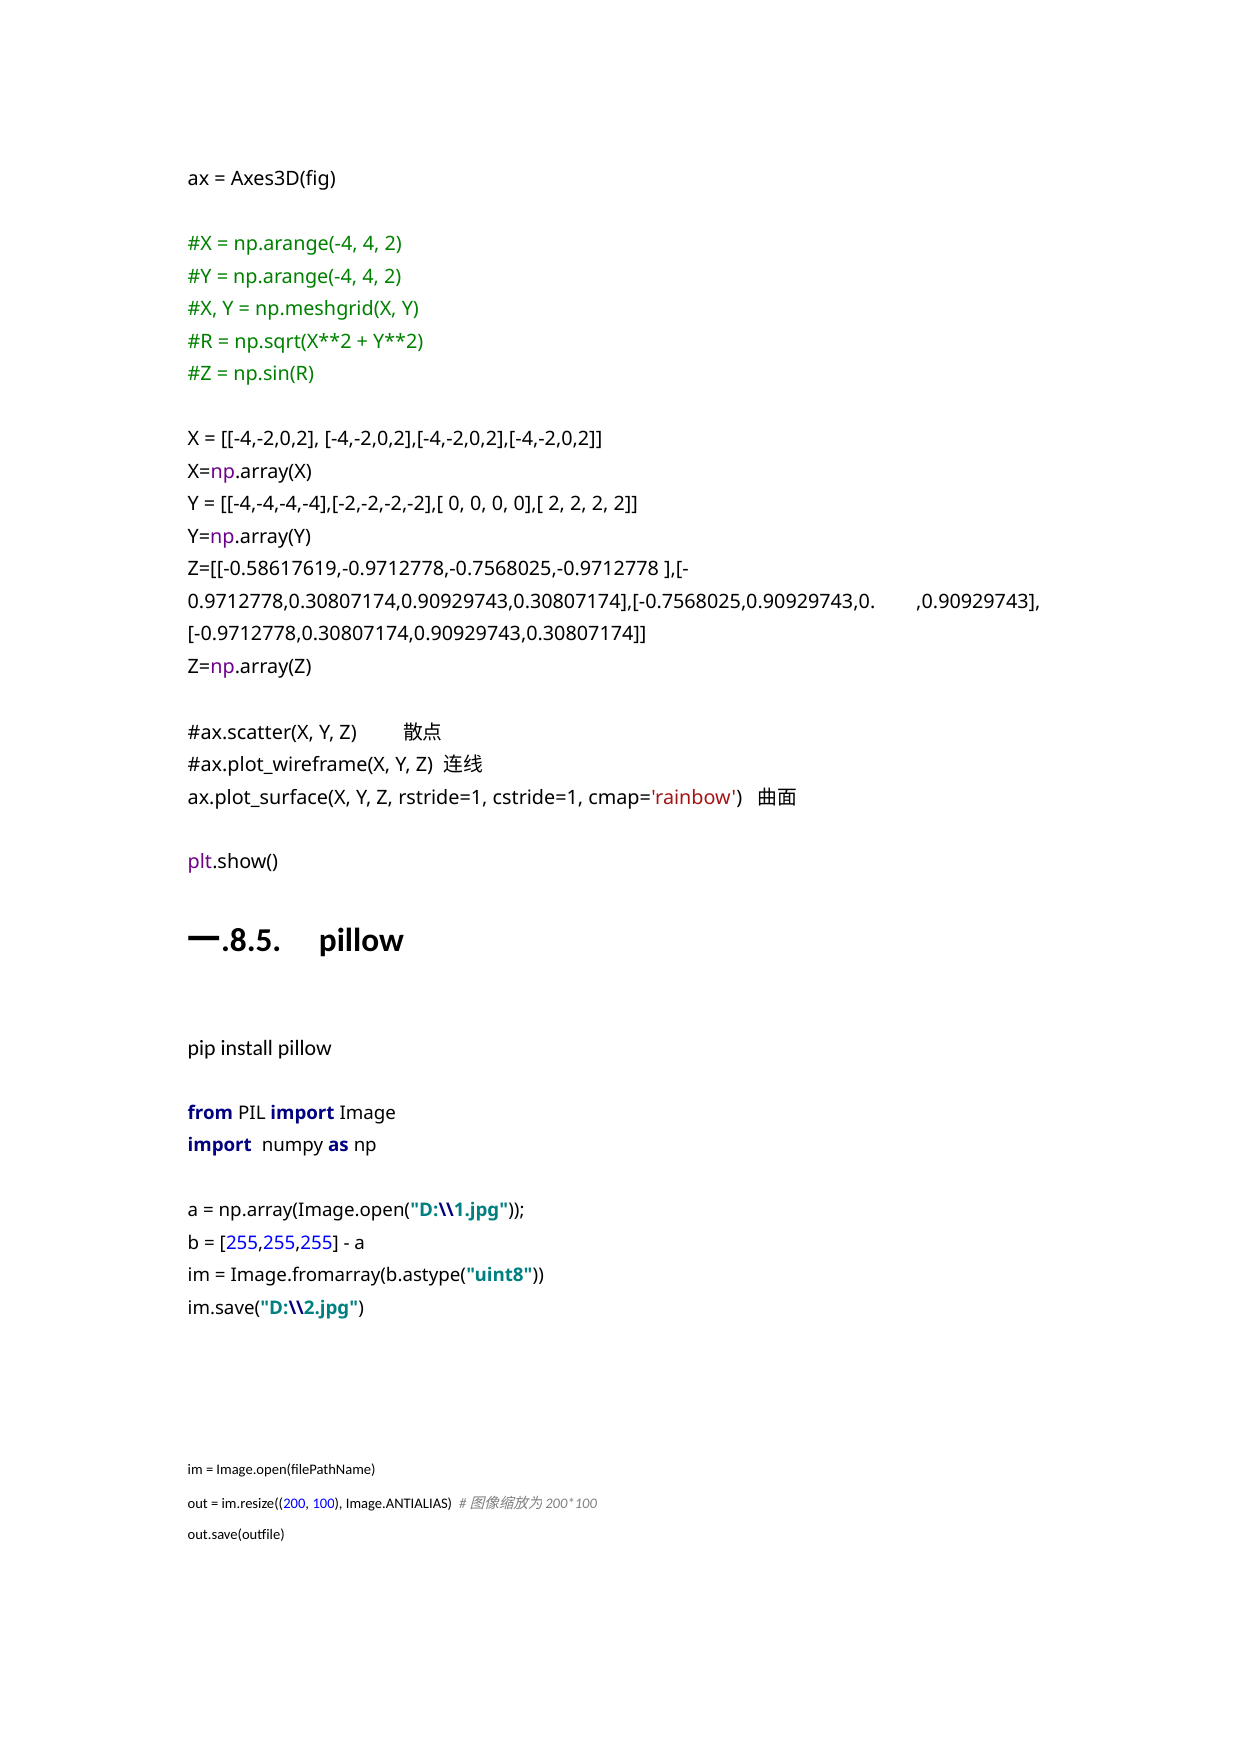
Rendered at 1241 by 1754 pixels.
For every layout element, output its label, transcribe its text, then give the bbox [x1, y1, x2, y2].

text X=np.array(X) [187, 454, 1053, 487]
text #X = np.arange(-4, 4, 2) [187, 227, 1053, 259]
text ax = Axes3D(fig) [187, 162, 1053, 194]
text Y=np.array(Y) [187, 519, 1053, 552]
text Y = [[-4,-4,-4,-4],[-2,-2,-2,-2],[ 0, 0, 0, 0],[ 2, 2, 2, 2]] [187, 487, 1053, 519]
text #Z = np.sin(R) [187, 357, 1053, 389]
text X = [[-4,-2,0,2], [-4,-2,0,2],[-4,-2,0,2],[-4,-2,0,2]] [187, 422, 1053, 454]
text im = Image.open(filePathName) out = im.resize((200, 100), Image.ANTIALIAS) # 图像缩放为200*100 out.save(outfile) [187, 1453, 1053, 1551]
text Z=[[-0.58617619,-0.9712778,-0.7568025,-0.9712778 ],[-0.9712778,0.30807174,0.90929743,0.30807174],[-0.7568025,0.90929743,0. ,0.90929743],[-0.9712778,0.30807174,0.90929743,0.30807174]] [187, 552, 1053, 649]
text #Y = np.arange(-4, 4, 2) [187, 259, 1053, 292]
subtitle pillow [187, 904, 1053, 969]
text #R = np.sqrt(X**2 + Y**2) [187, 324, 1053, 357]
text from PIL import Image import numpy as np a = np.array(Image.open("D:\\1.jpg")); b = [255,255,255] - a im = Image.fromarray(b.astype("uint8")) im.save("D:\\2.jpg") [187, 1096, 1053, 1323]
text Z=np.array(Z) [187, 649, 1053, 682]
text plt.show() [187, 844, 1053, 877]
text #ax.scatter(X, Y, Z) 散点 [187, 714, 1053, 747]
text #ax.plot_wireframe(X, Y, Z) 连线 [187, 747, 1053, 779]
text ax.plot_surface(X, Y, Z, rstride=1, cstride=1, cmap='rainbow') 曲面 [187, 779, 1053, 812]
text #X, Y = np.meshgrid(X, Y) [187, 292, 1053, 324]
text pip install pillow [187, 1031, 1053, 1063]
